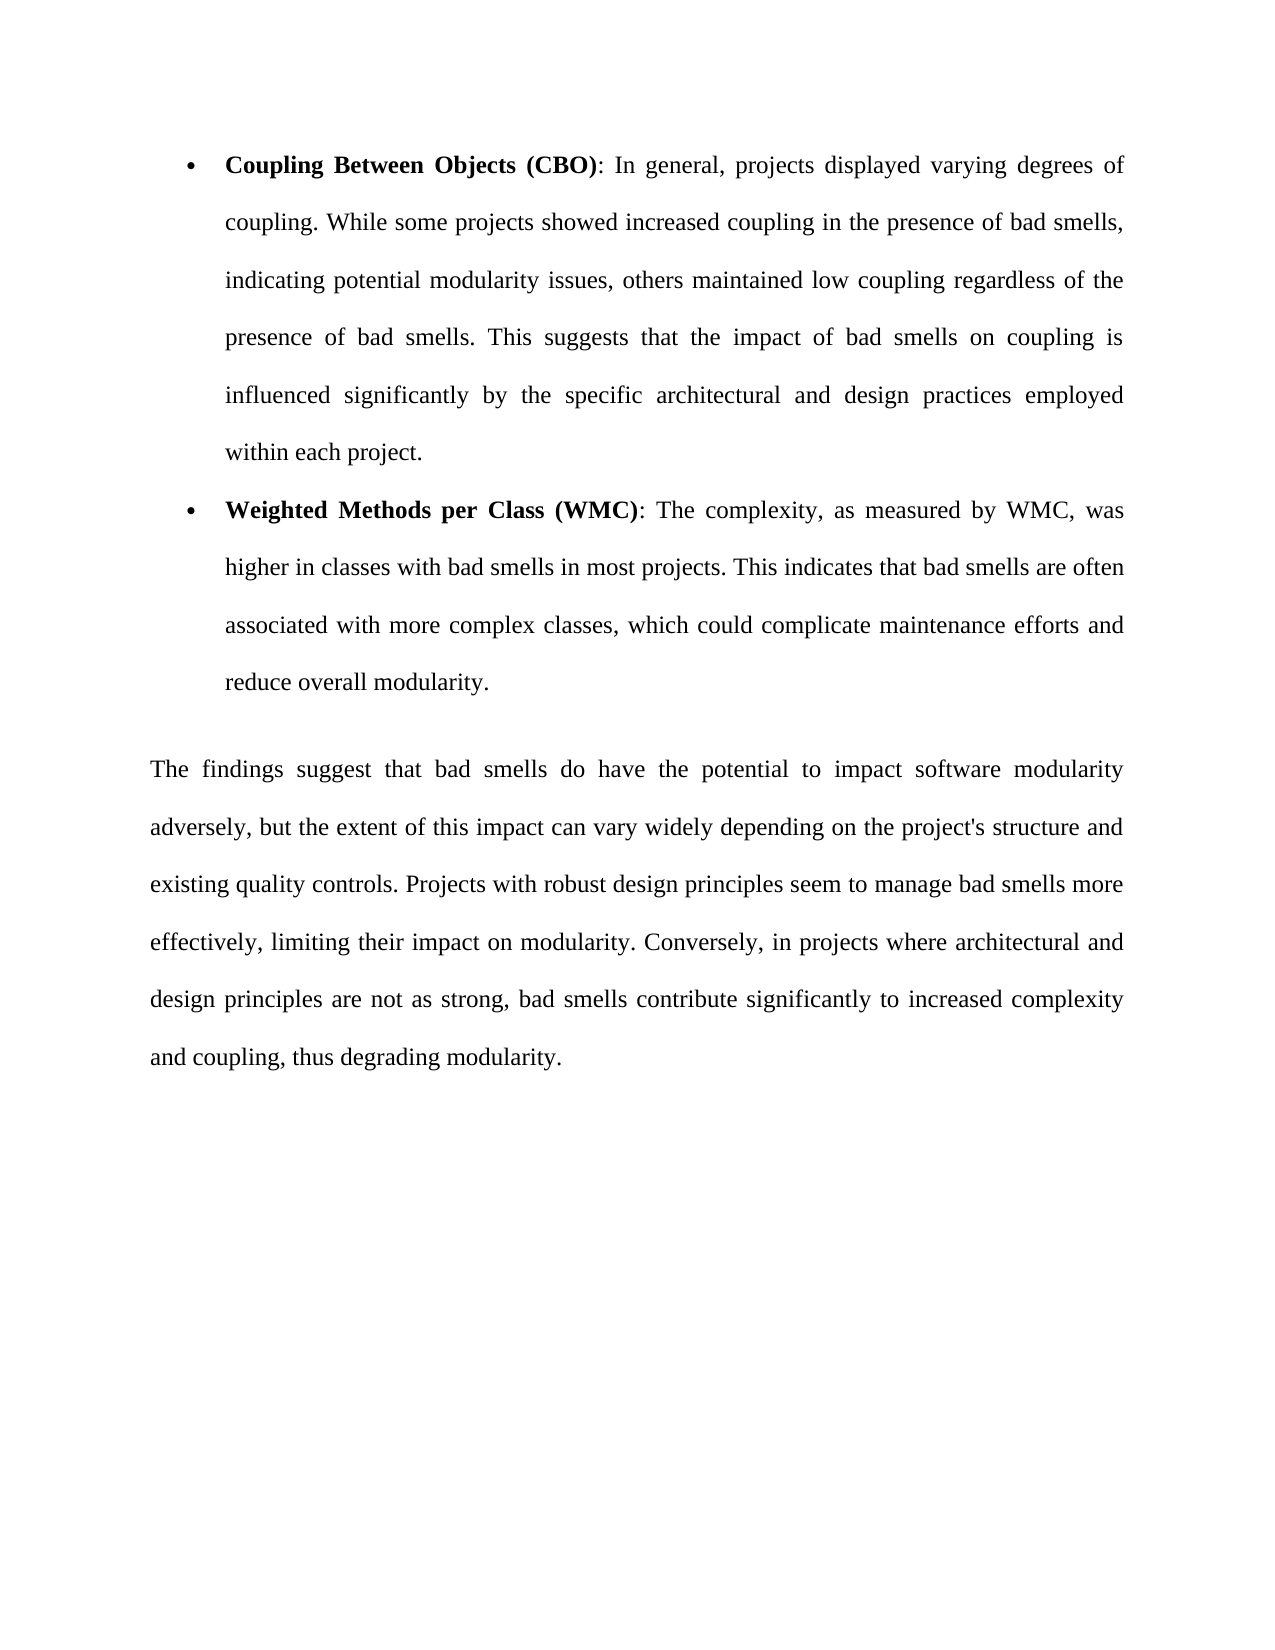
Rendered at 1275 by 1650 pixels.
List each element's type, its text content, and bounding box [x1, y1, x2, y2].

list Weighted Methods per Class (WMC): The complexity, as measured by WMC, was higher in classes with bad smells in most projects. This indicates that bad smells are often associated with more complex classes, which could complicate maintenance efforts and reduce overall modularity. [187, 524, 1125, 725]
list Coupling Between Objects (CBO): In general, projects displayed varying degrees of coupling. While some projects showed increased coupling in the presence of bad smells, indicating potential modularity issues, others maintained low coupling regardless of the presence of bad smells. This suggests that the impact of bad smells on coupling is influenced significantly by the specific architectural and design practices employed within each project. [187, 150, 1125, 466]
text The findings suggest that bad smells do have the potential to impact software modularity adversely, but the extent of this impact can vary widely depending on the project's structure and existing quality controls. Projects with robust design principles seem to manage bad smells more effectively, limiting their impact on modularity. Conversely, in projects where architectural and design principles are not as strong, bad smells contribute significantly to increased complexity and coupling, thus degrading modularity. [150, 783, 1125, 1099]
